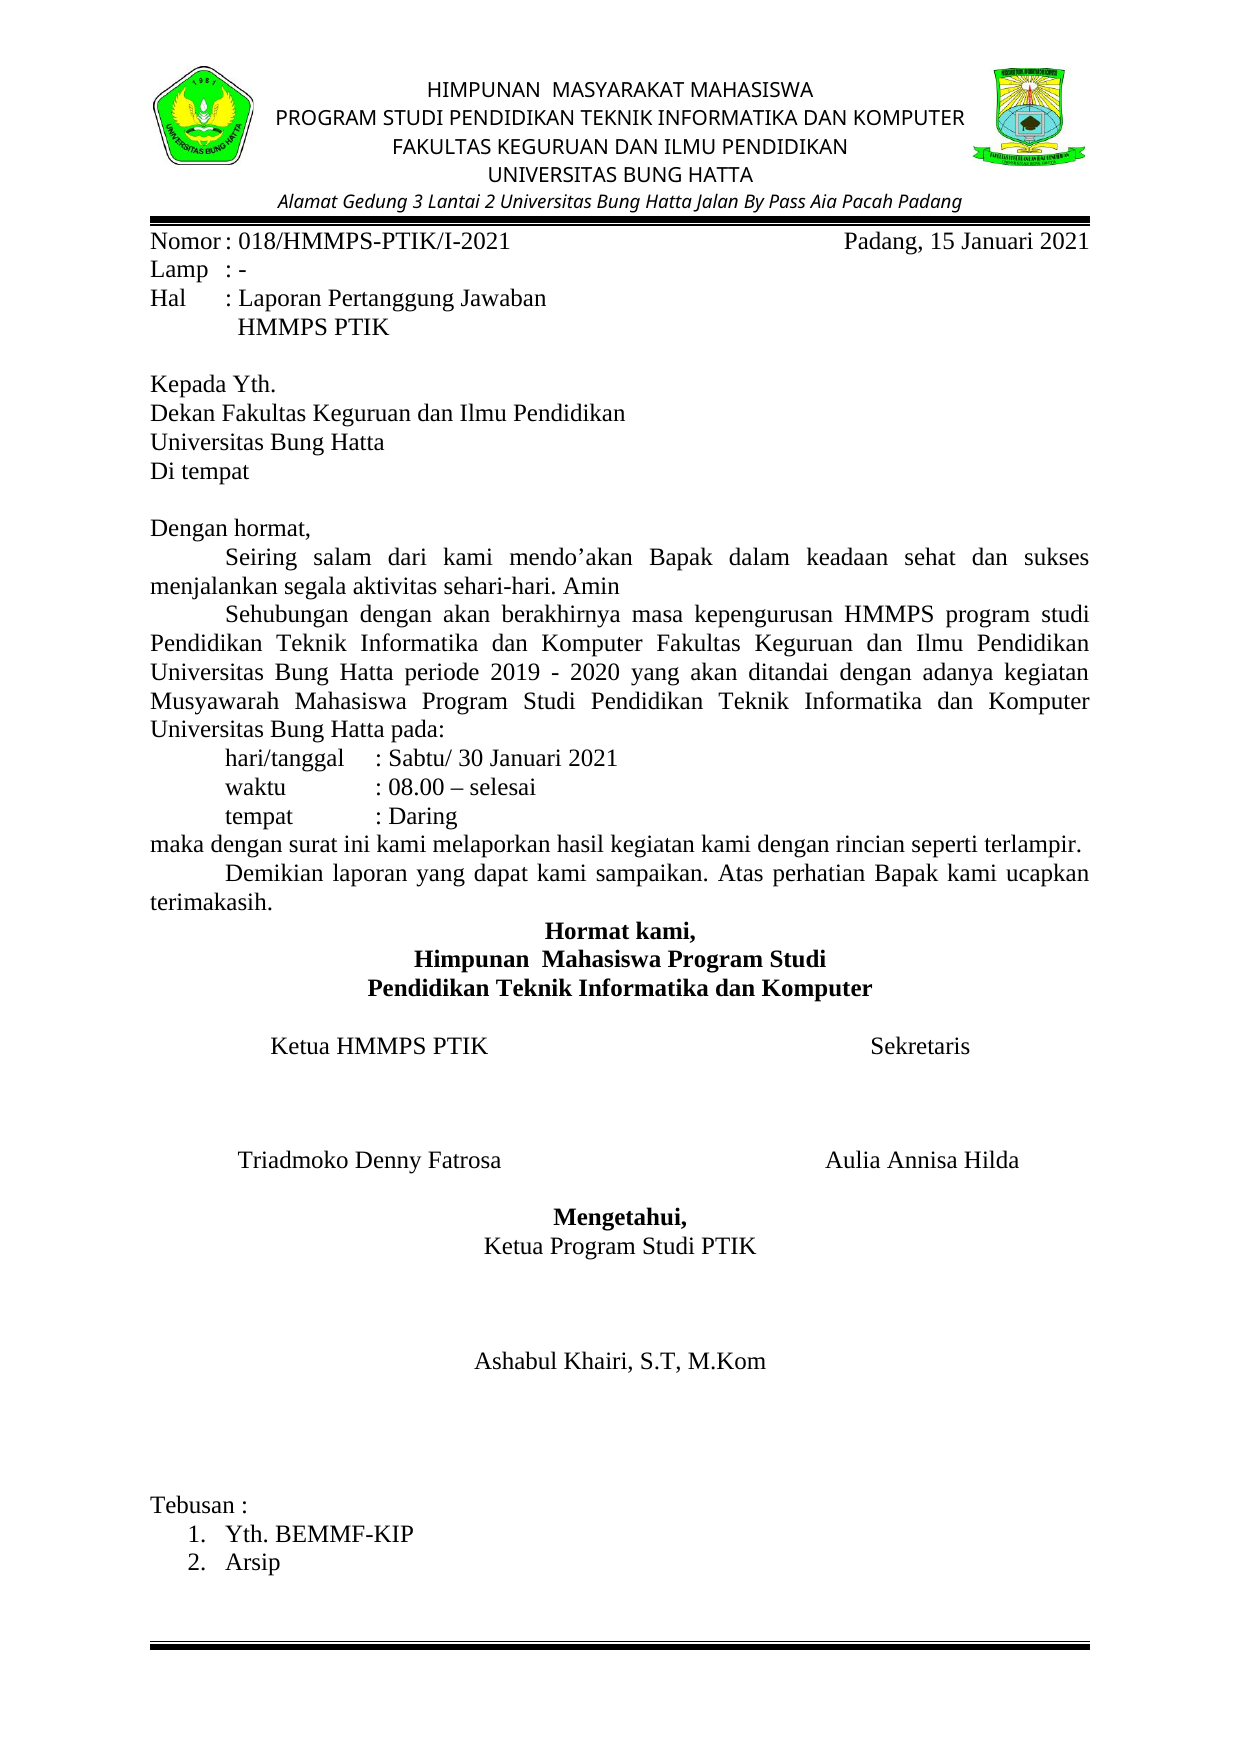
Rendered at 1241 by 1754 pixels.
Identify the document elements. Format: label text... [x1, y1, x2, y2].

list Arsip [187, 1547, 1090, 1576]
text Sehubungan dengan akan berakhirnya masa kepengurusan HMMPS program studi Pendidikan Teknik Informatika dan Komputer Fakultas Keguruan dan Ilmu Pendidikan Universitas Bung Hatta periode 2019 - 2020 yang akan ditandai dengan adanya kegiatan Musyawarah Mahasiswa Program Studi Pendidikan Teknik Informatika dan Komputer Universitas Bung Hatta pada: [150, 599, 1090, 743]
text HMMPS PTIK [150, 312, 1090, 341]
list Yth. BEMMF-KIP [187, 1519, 1090, 1547]
text Universitas Bung Hatta [150, 427, 1090, 456]
text Hormat kami, [150, 916, 1090, 944]
picture [153, 66, 254, 165]
text hari/tanggal : Sabtu/ 30 Januari 2021 [150, 743, 1090, 772]
text Demikian laporan yang dapat kami sampaikan. Atas perhatian Bapak kami ucapkan terimakasih. [150, 858, 1090, 916]
text Dekan Fakultas Keguruan dan Ilmu Pendidikan [150, 398, 1090, 427]
text waktu : 08.00 – selesai [150, 772, 1090, 801]
text Triadmoko Denny Fatrosa Aulia Annisa Hilda [150, 1145, 1090, 1174]
text tempat : Daring [150, 801, 1090, 829]
text Pendidikan Teknik Informatika dan Komputer [150, 973, 1090, 1002]
text Tebusan : [150, 1490, 1090, 1519]
text Dengan hormat, [150, 513, 1090, 542]
picture [972, 68, 1086, 166]
text Kepada Yth. [150, 369, 1090, 398]
text Ketua HMMPS PTIK Sekretaris [150, 1031, 1090, 1059]
text Ketua Program Studi PTIK [150, 1231, 1090, 1260]
text Mengetahui, [150, 1202, 1090, 1231]
text Nomor : 018/HMMPS-PTIK/I-2021 Padang, 15 Januari 2021 [150, 226, 1090, 254]
text Hal : Laporan Pertanggung Jawaban [150, 283, 1090, 312]
text maka dengan surat ini kami melaporkan hasil kegiatan kami dengan rincian seperti terlampir. [150, 829, 1090, 858]
text Ashabul Khairi, S.T, M.Kom [150, 1346, 1090, 1375]
text Seiring salam dari kami mendo’akan Bapak dalam keadaan sehat dan sukses menjalankan segala aktivitas sehari-hari. Amin [150, 542, 1090, 599]
text Di tempat [150, 456, 1090, 484]
text Lamp : - [150, 254, 1090, 283]
text Himpunan Mahasiswa Program Studi [150, 944, 1090, 973]
